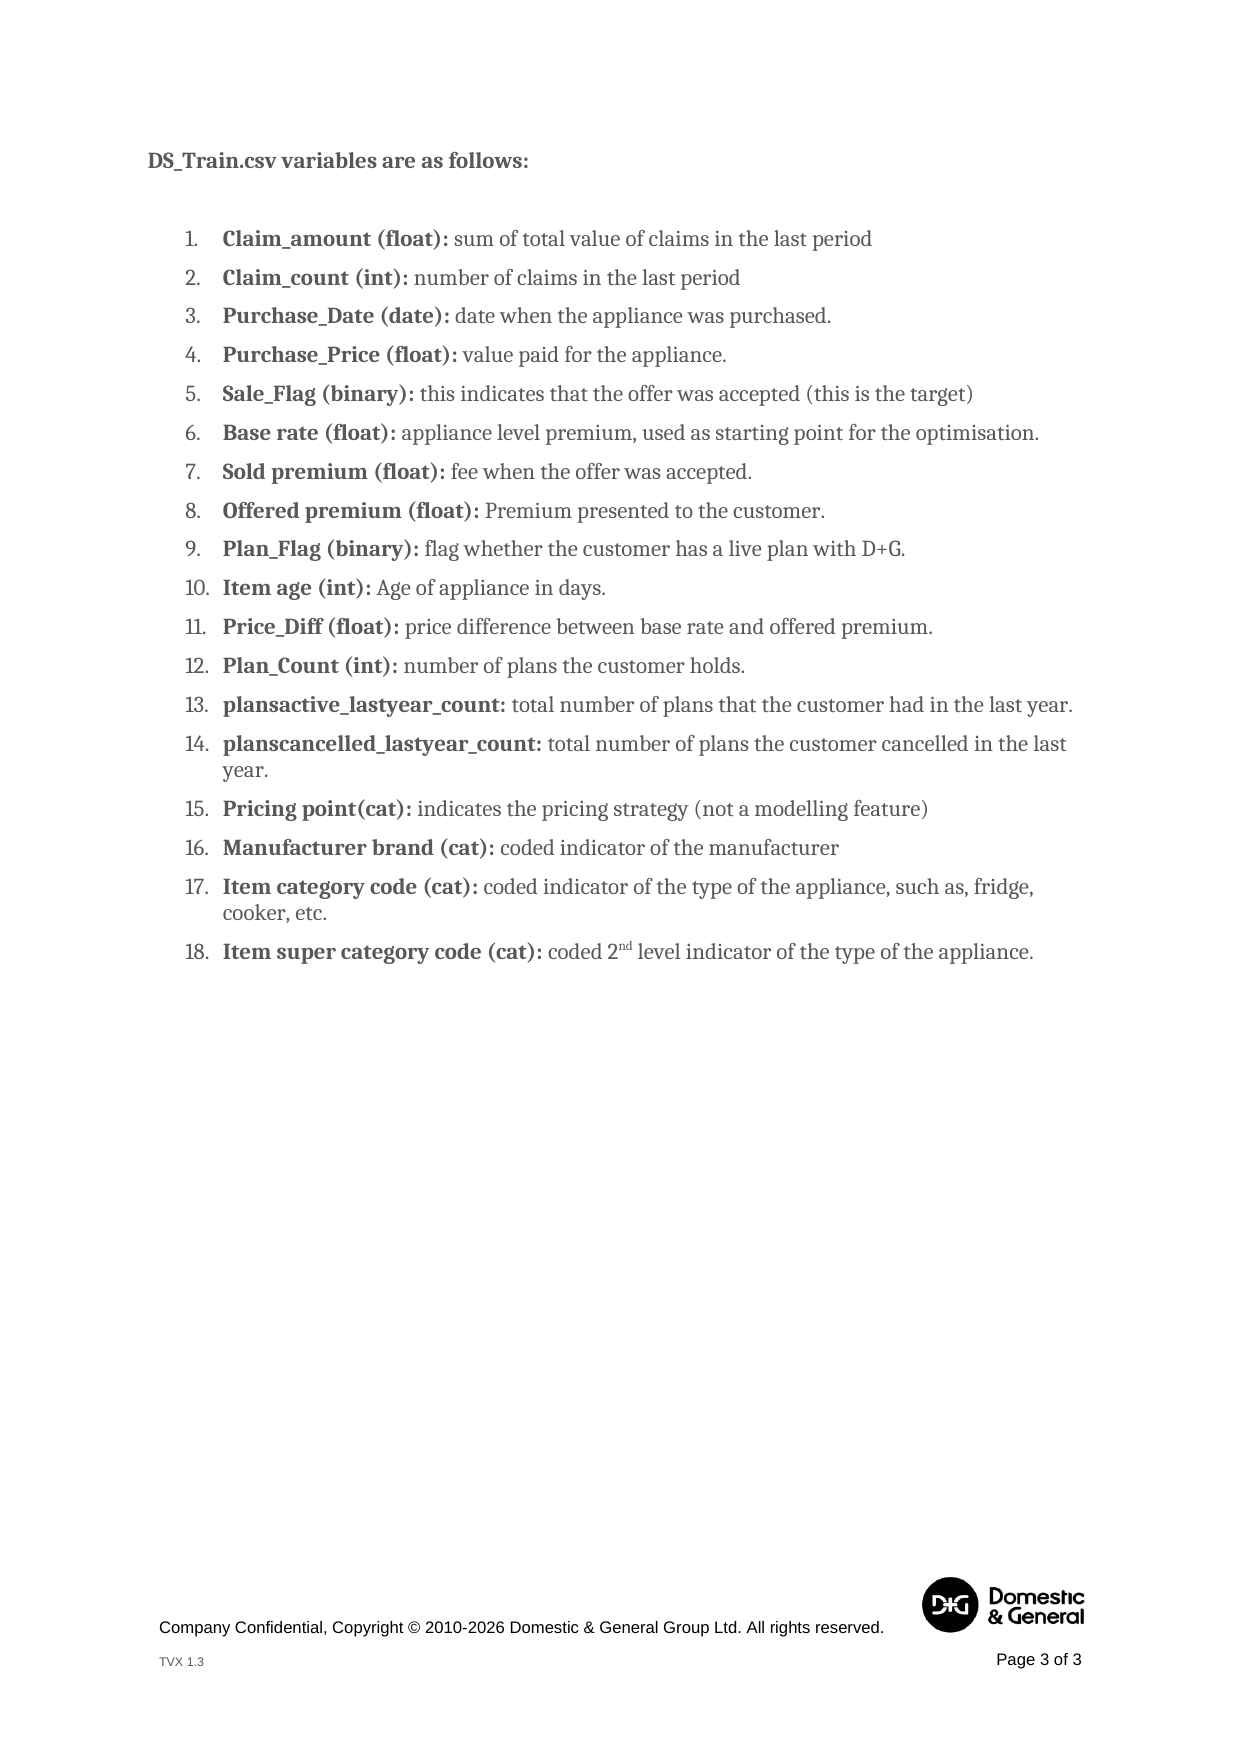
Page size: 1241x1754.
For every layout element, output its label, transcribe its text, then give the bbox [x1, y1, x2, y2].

list Manufacturer brand (cat): coded indicator of the manufacturer [185, 834, 1092, 861]
list Purchase_Price (float): value paid for the appliance. [185, 342, 1092, 368]
list Item super category code (cat): coded 2nd level indicator of the type of the appliance. [185, 939, 1092, 965]
list Item age (int): Age of appliance in days. [185, 575, 1092, 601]
list Sold premium (float): fee when the offer was accepted. [185, 458, 1092, 485]
list Claim_amount (float): sum of total value of claims in the last period [185, 225, 1092, 252]
list plansactive_lastyear_count: total number of plans that the customer had in the last year. [185, 692, 1092, 718]
list Purchase_Date (date): date when the appliance was purchased. [185, 303, 1092, 329]
list Plan_Flag (binary): flag whether the customer has a live plan with D+G. [185, 536, 1092, 563]
list Base rate (float): appliance level premium, used as starting point for the optimisation. [185, 420, 1092, 446]
list Price_Diff (float): price difference between base rate and offered premium. [185, 614, 1092, 640]
list Claim_count (int): number of claims in the last period [185, 264, 1092, 291]
list planscancelled_lastyear_count: total number of plans the customer cancelled in the last year. [185, 731, 1092, 783]
text DS_Train.csv variables are as follows: [148, 148, 1092, 174]
list Plan_Count (int): number of plans the customer holds. [185, 653, 1092, 679]
list Offered premium (float): Premium presented to the customer. [185, 497, 1092, 524]
list Item category code (cat): coded indicator of the type of the appliance, such as, fridge, cooker, etc. [185, 873, 1092, 926]
picture [915, 1571, 1091, 1634]
list Pricing point(cat): indicates the pricing strategy (not a modelling feature) [185, 796, 1092, 822]
list Sale_Flag (binary): this indicates that the offer was accepted (this is the target) [185, 381, 1092, 407]
